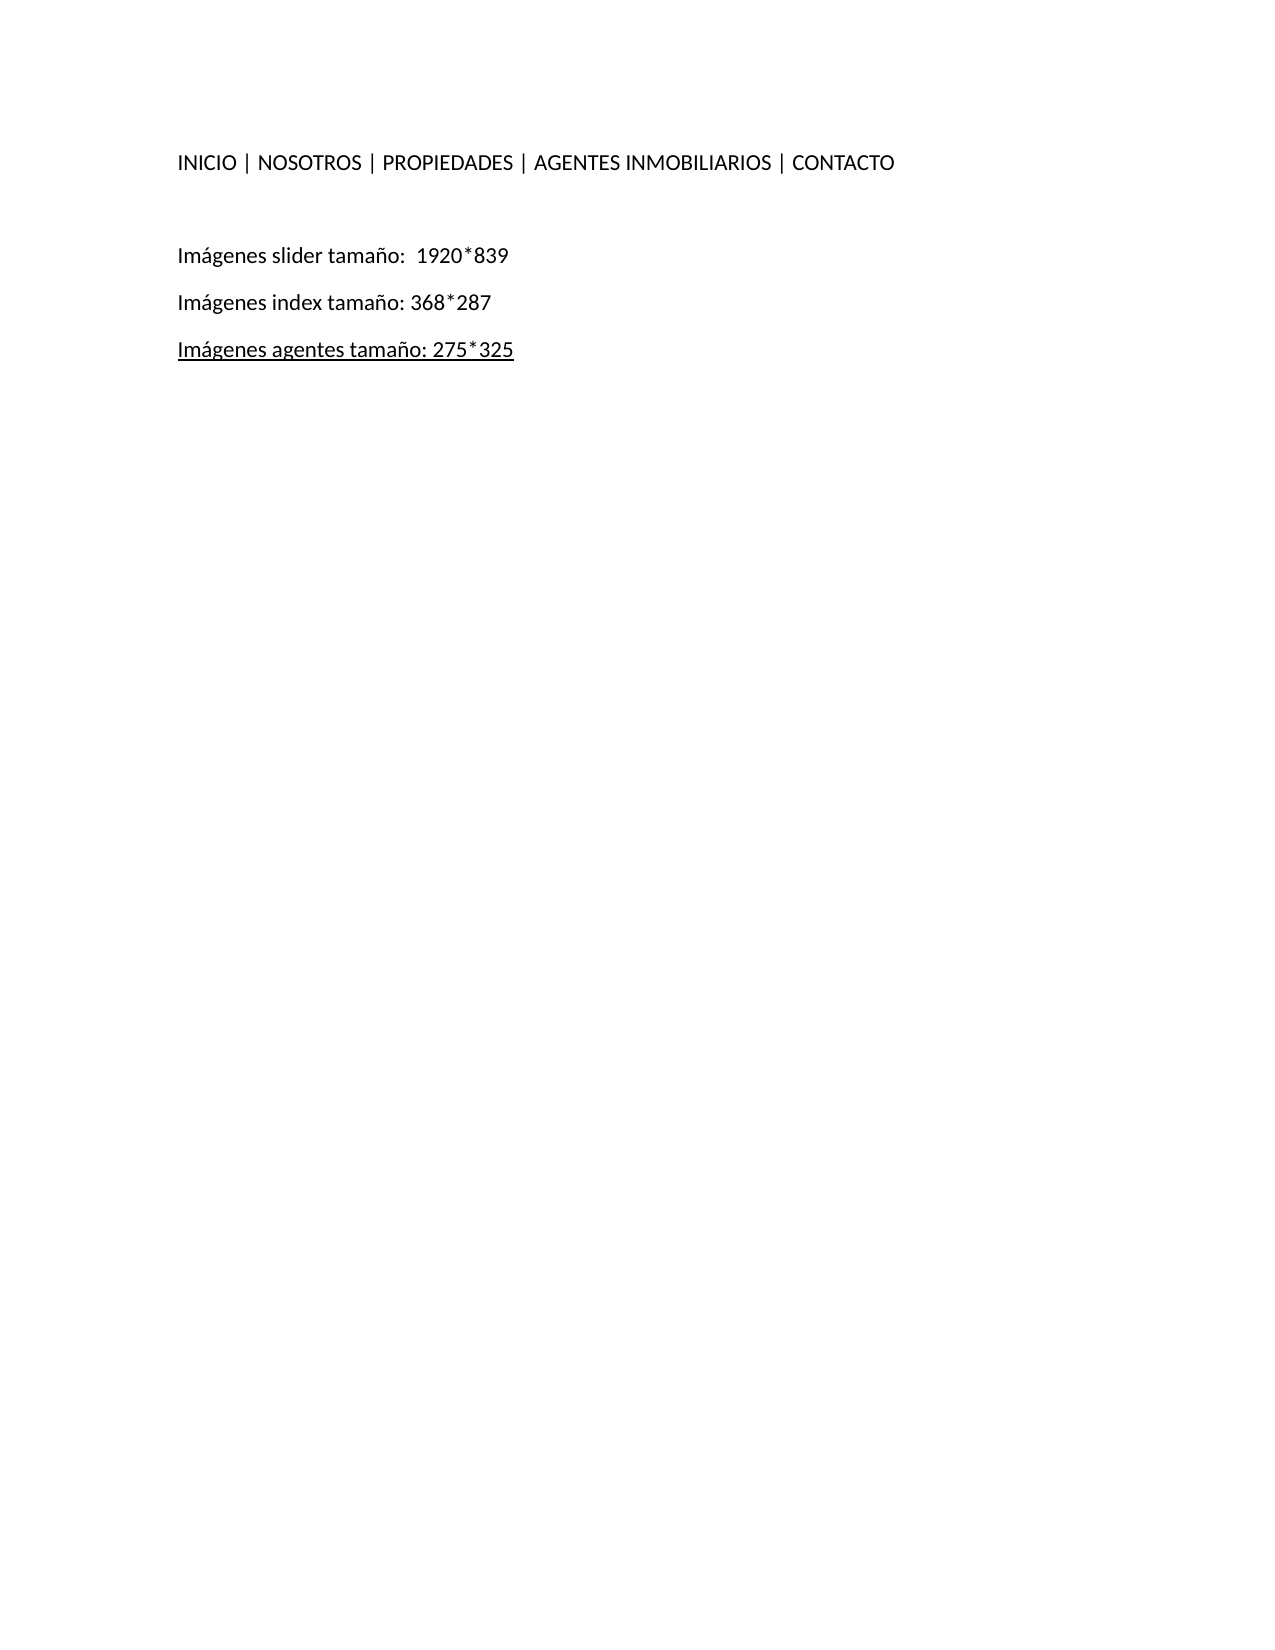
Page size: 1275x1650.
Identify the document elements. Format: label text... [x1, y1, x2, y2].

text INICIO | NOSOTROS | PROPIEDADES | AGENTES INMOBILIARIOS | CONTACTO [177, 148, 1098, 176]
text Imágenes index tamaño: 368*287 [177, 288, 1098, 316]
text Imágenes agentes tamaño: 275*325 [177, 335, 1098, 363]
text Imágenes slider tamaño: 1920*839 [177, 241, 1098, 269]
